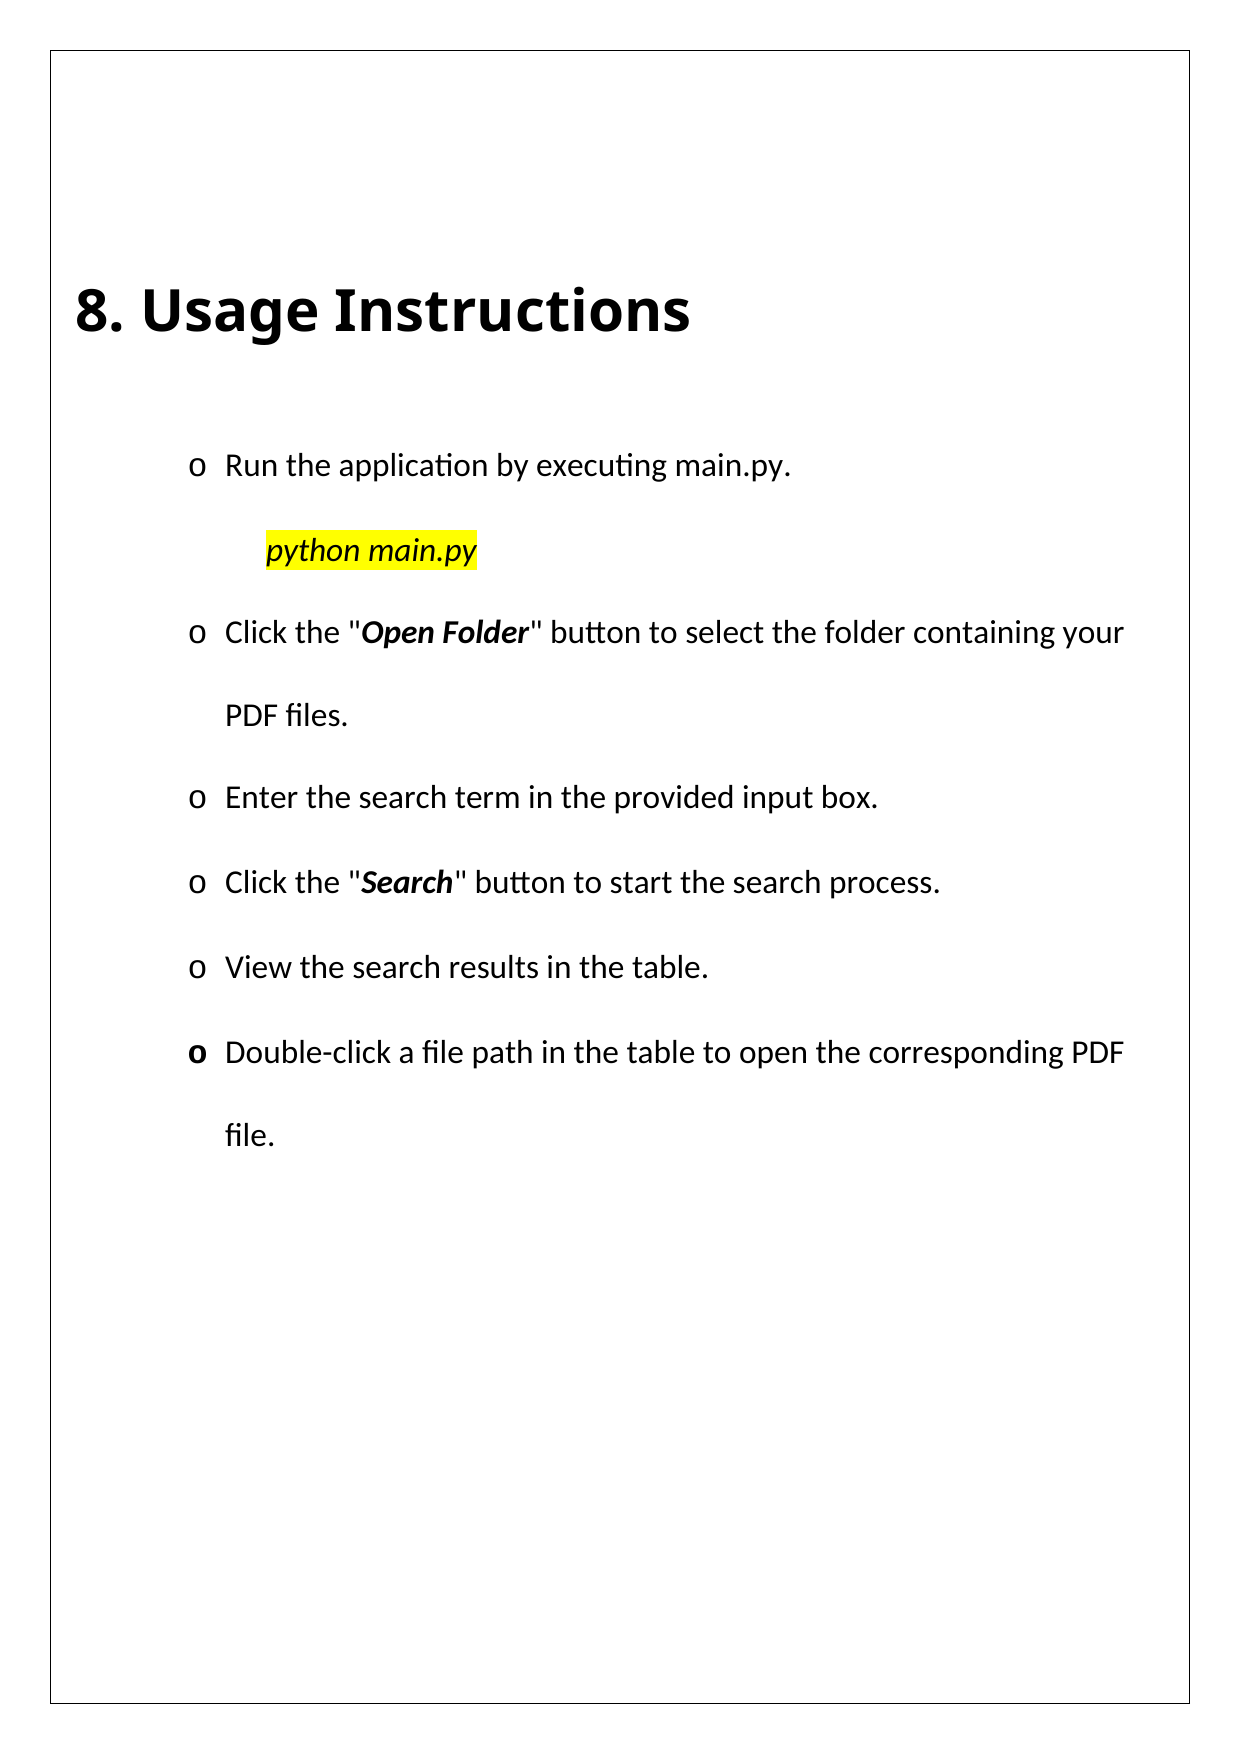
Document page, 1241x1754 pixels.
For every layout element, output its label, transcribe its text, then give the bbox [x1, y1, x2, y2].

text 8. Usage Instructions [75, 269, 1165, 348]
list python main.py [266, 529, 1165, 570]
list View the search results in the table. [187, 946, 1165, 988]
list Double-click a file path in the table to open the corresponding PDF file. [187, 1031, 1165, 1154]
list Enter the search term in the provided input box. [187, 776, 1165, 818]
list Click the "Search" button to start the search process. [187, 861, 1165, 903]
list Click the "Open Folder" button to select the folder containing your PDF files. [187, 611, 1165, 735]
list Run the application by executing main.py. [187, 444, 1165, 487]
